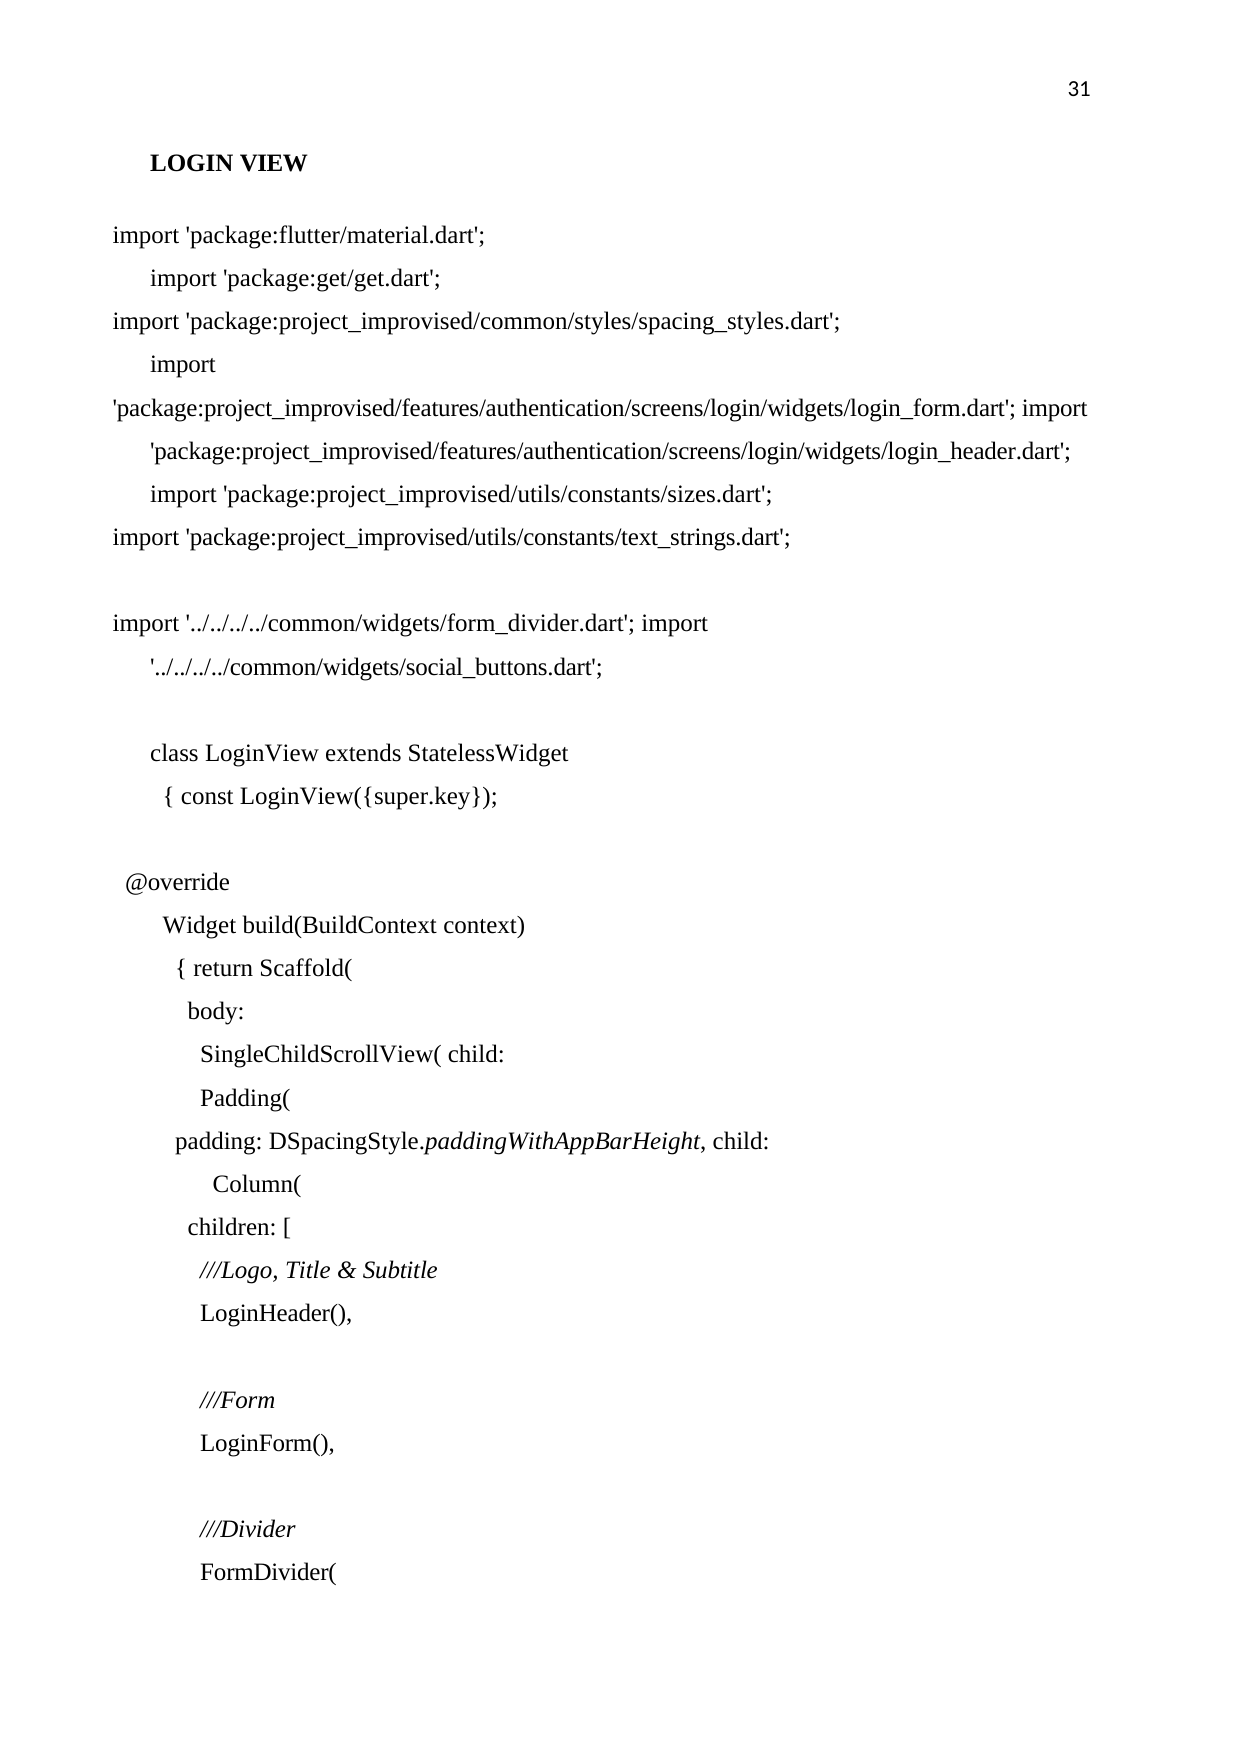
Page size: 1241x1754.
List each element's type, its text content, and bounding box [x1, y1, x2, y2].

text import '../../../../common/widgets/form_divider.dart'; import '../../../../common/widgets/social_buttons.dart'; [112, 608, 717, 680]
text LoginHeader(), [200, 1298, 1166, 1327]
text Widget build(BuildContext context) { return Scaffold( [162, 910, 555, 982]
text children: [ [187, 1212, 1166, 1241]
text LoginForm(), [200, 1428, 1166, 1457]
text class LoginView extends StatelessWidget { const LoginView({super.key}); [150, 738, 614, 809]
text @override [125, 867, 1166, 896]
text ///Divider [200, 1514, 1166, 1543]
text body: SingleChildScrollView( child: Padding( [187, 996, 512, 1111]
text ///Logo, Title & Subtitle [200, 1255, 1166, 1284]
text FormDivider( [200, 1557, 1166, 1586]
text padding: DSpacingStyle.paddingWithAppBarHeight, child: Column( [175, 1126, 773, 1198]
text import 'package:project_improvised/common/styles/spacing_styles.dart'; import [112, 306, 878, 378]
text import 'package:flutter/material.dart'; import 'package:get/get.dart'; [112, 220, 523, 292]
subtitle LOGIN VIEW [150, 148, 1166, 177]
text 'package:project_improvised/features/authentication/screens/login/widgets/login_form.dart'; import 'package:project_improvised/features/authentication/screens/login/widgets/login_header.dart'; import 'package:project_improvised/utils/constants/sizes.dart'; [112, 393, 1089, 508]
text import 'package:project_improvised/utils/constants/text_strings.dart'; [112, 522, 1166, 551]
text ///Form [200, 1385, 1166, 1413]
